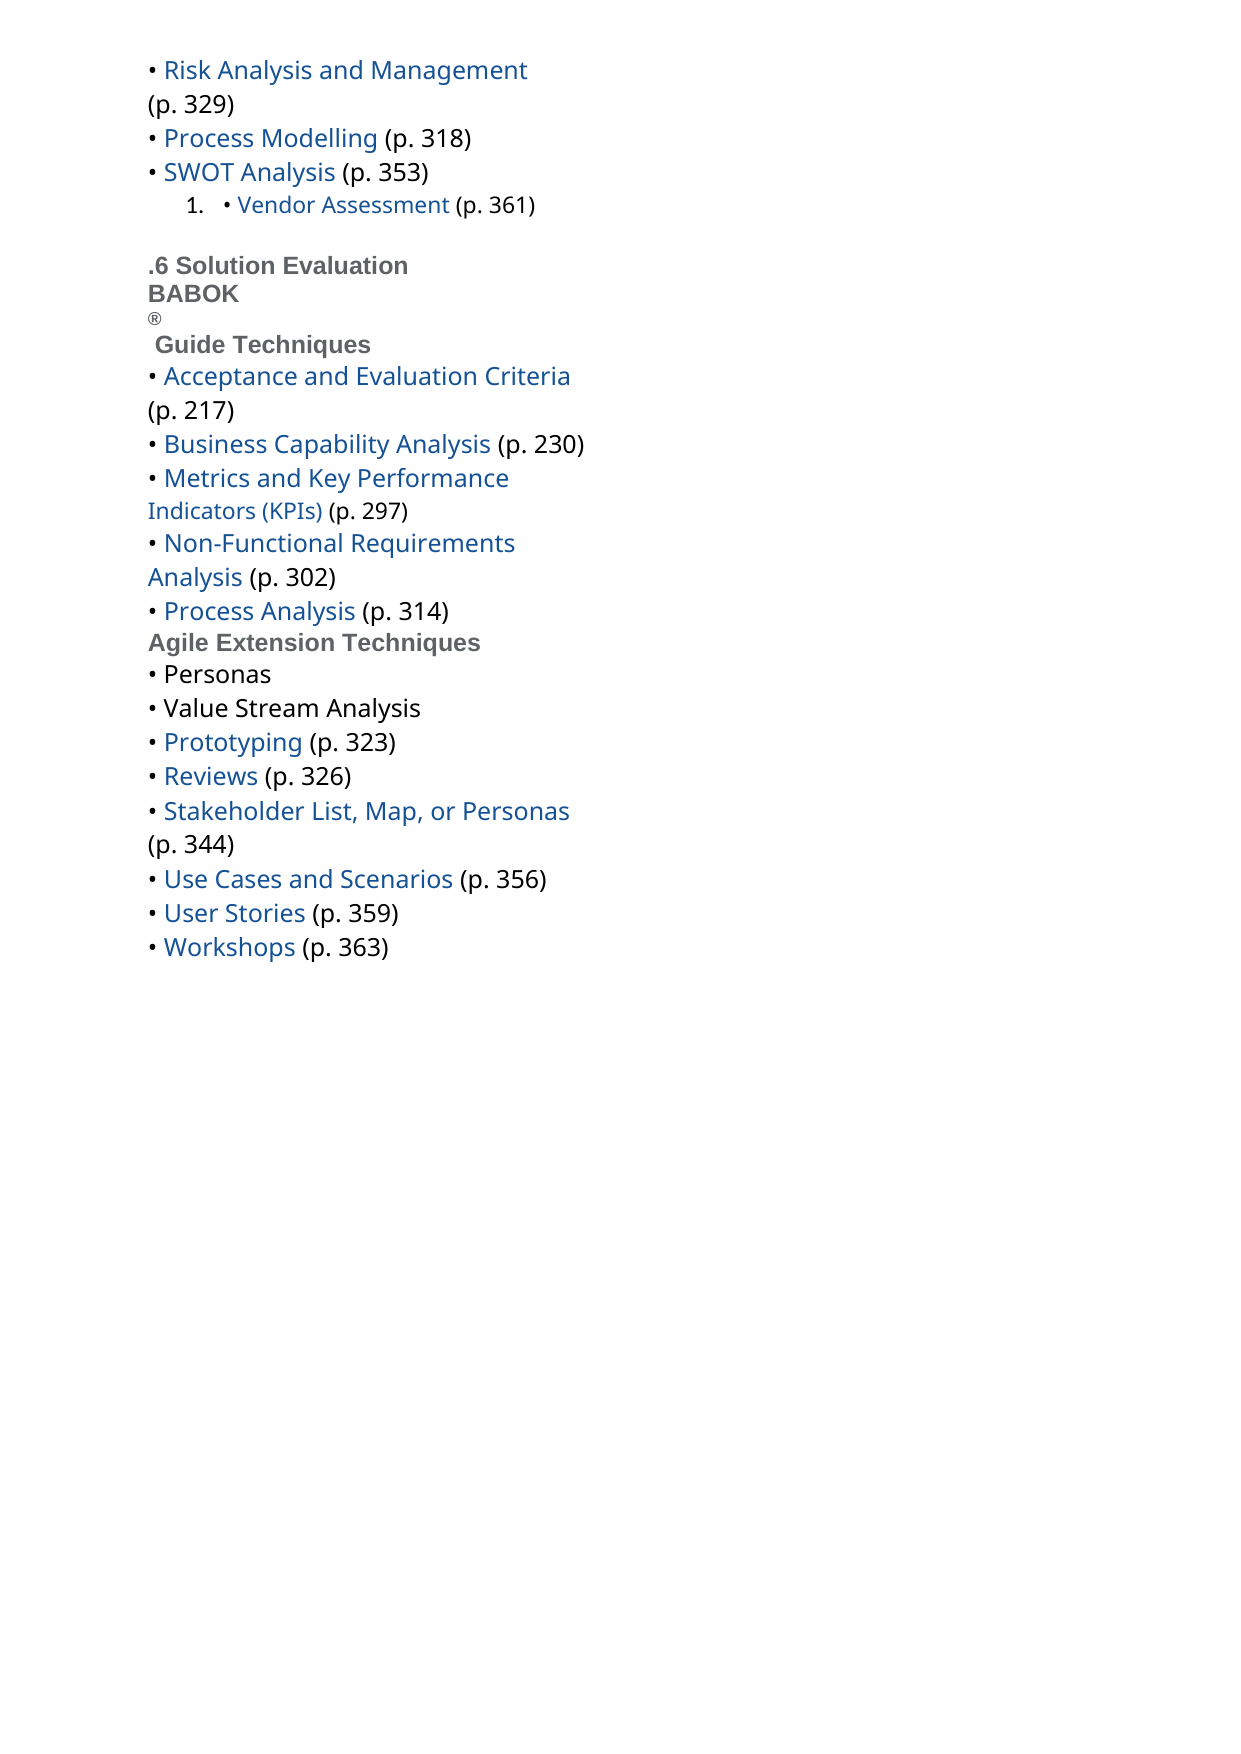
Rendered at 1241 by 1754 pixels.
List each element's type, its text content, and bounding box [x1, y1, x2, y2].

text • Risk Analysis and Management [148, 53, 1092, 87]
text • User Stories (p. 359) [148, 895, 1092, 929]
text • Reviews (p. 326) [148, 759, 1092, 793]
text • Prototyping (p. 323) [148, 725, 1092, 759]
text • Use Cases and Scenarios (p. 356) [148, 861, 1092, 895]
text Guide Techniques [148, 330, 1092, 358]
text • Workshops (p. 363) [148, 929, 1092, 963]
text • Value Stream Analysis [148, 691, 1092, 725]
text • Non-Functional Requirements [148, 526, 1092, 560]
text • Acceptance and Evaluation Criteria [148, 358, 1092, 392]
text ® [148, 308, 1092, 330]
text • Process Modelling (p. 318) [148, 121, 1092, 155]
text • SWOT Analysis (p. 353) [148, 155, 1092, 189]
text • Business Capability Analysis (p. 230) [148, 427, 1092, 461]
text • Stakeholder List, Map, or Personas [148, 793, 1092, 827]
text .6 Solution Evaluation [148, 251, 1092, 279]
text • Process Analysis (p. 314) [148, 594, 1092, 628]
text (p. 329) [148, 87, 1092, 121]
text (p. 217) [148, 392, 1092, 427]
text Analysis (p. 302) [148, 560, 1092, 594]
text • Personas [148, 657, 1092, 691]
text • Metrics and Key Performance [148, 461, 1092, 495]
text BABOK [148, 279, 1092, 308]
list • Vendor Assessment (p. 361) [185, 189, 1092, 220]
text Indicators (KPIs) (p. 297) [148, 495, 1092, 526]
text Agile Extension Techniques [148, 628, 1092, 657]
text (p. 344) [148, 827, 1092, 861]
